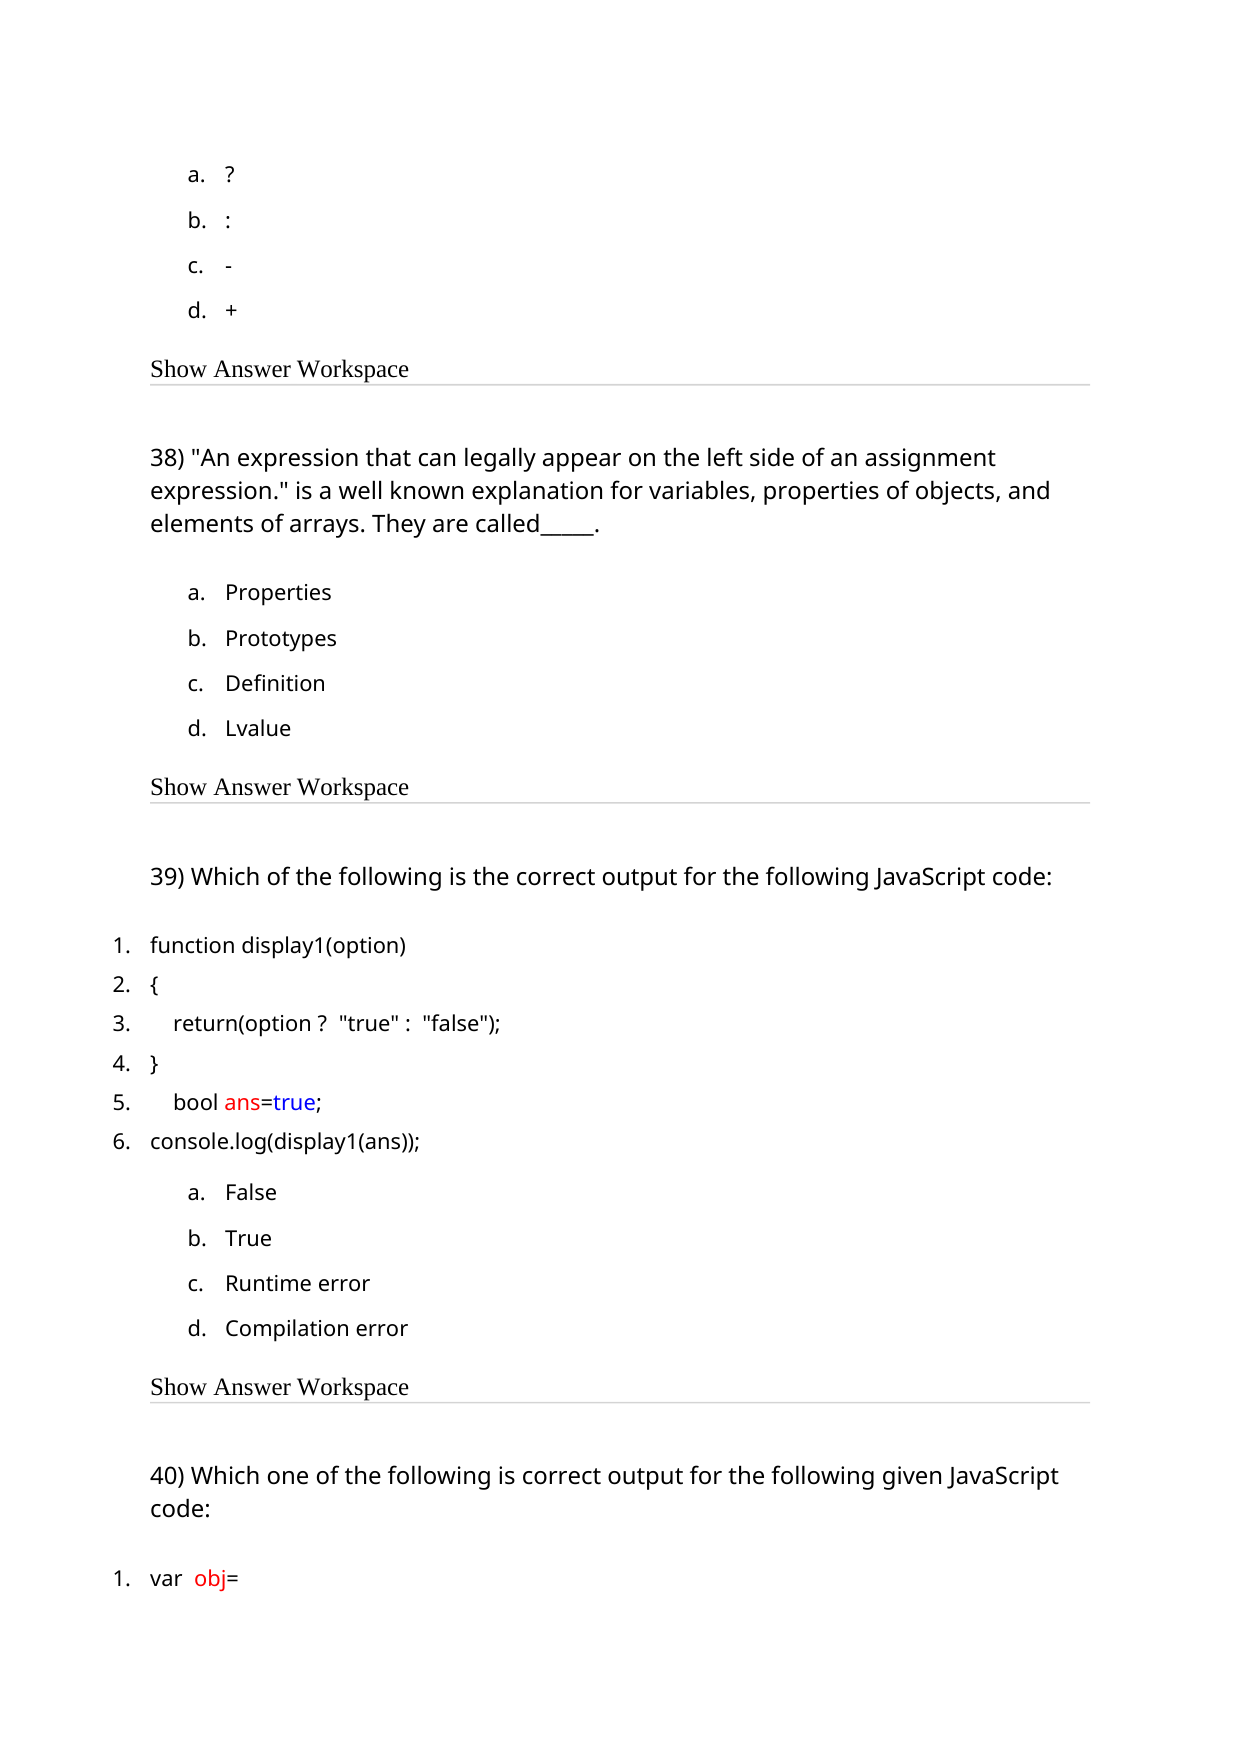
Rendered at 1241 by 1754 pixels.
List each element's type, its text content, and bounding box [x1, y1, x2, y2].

list Prototypes [187, 613, 1090, 652]
list Lvalue [187, 704, 1090, 743]
list ? [187, 150, 1090, 189]
text Show Answer Workspace [150, 772, 291, 802]
text Show Answer Workspace [150, 1372, 291, 1401]
list Properties [187, 568, 1090, 607]
list } [112, 1038, 1090, 1077]
list Definition [187, 659, 1090, 698]
text Show Answer Workspace [297, 772, 1090, 802]
text Show Answer Workspace [150, 354, 291, 383]
list console.log(display1(ans)); [112, 1116, 1090, 1155]
list True [187, 1213, 1090, 1252]
text 39) Which of the following is the correct output for the following JavaScript code: [150, 859, 1090, 892]
text Show Answer Workspace [297, 1372, 1090, 1401]
list var obj= [112, 1553, 1090, 1592]
text Show Answer Workspace [297, 354, 1090, 383]
list - [187, 241, 1090, 280]
list Compilation error [187, 1304, 1090, 1343]
list function display1(option) [112, 921, 1090, 960]
list + [187, 286, 1090, 325]
list bool ans=true; [112, 1077, 1090, 1116]
list return(option ? "true" : "false"); [112, 999, 1090, 1038]
list False [187, 1168, 1090, 1207]
list : [187, 195, 1090, 234]
text 40) Which one of the following is correct output for the following given JavaScript code: [150, 1459, 1090, 1524]
list Runtime error [187, 1258, 1090, 1298]
list { [112, 960, 1090, 999]
text 38) "An expression that can legally appear on the left side of an assignment expression." is a well known explanation for variables, properties of objects, and elements of arrays. They are called_____. [150, 441, 1090, 539]
